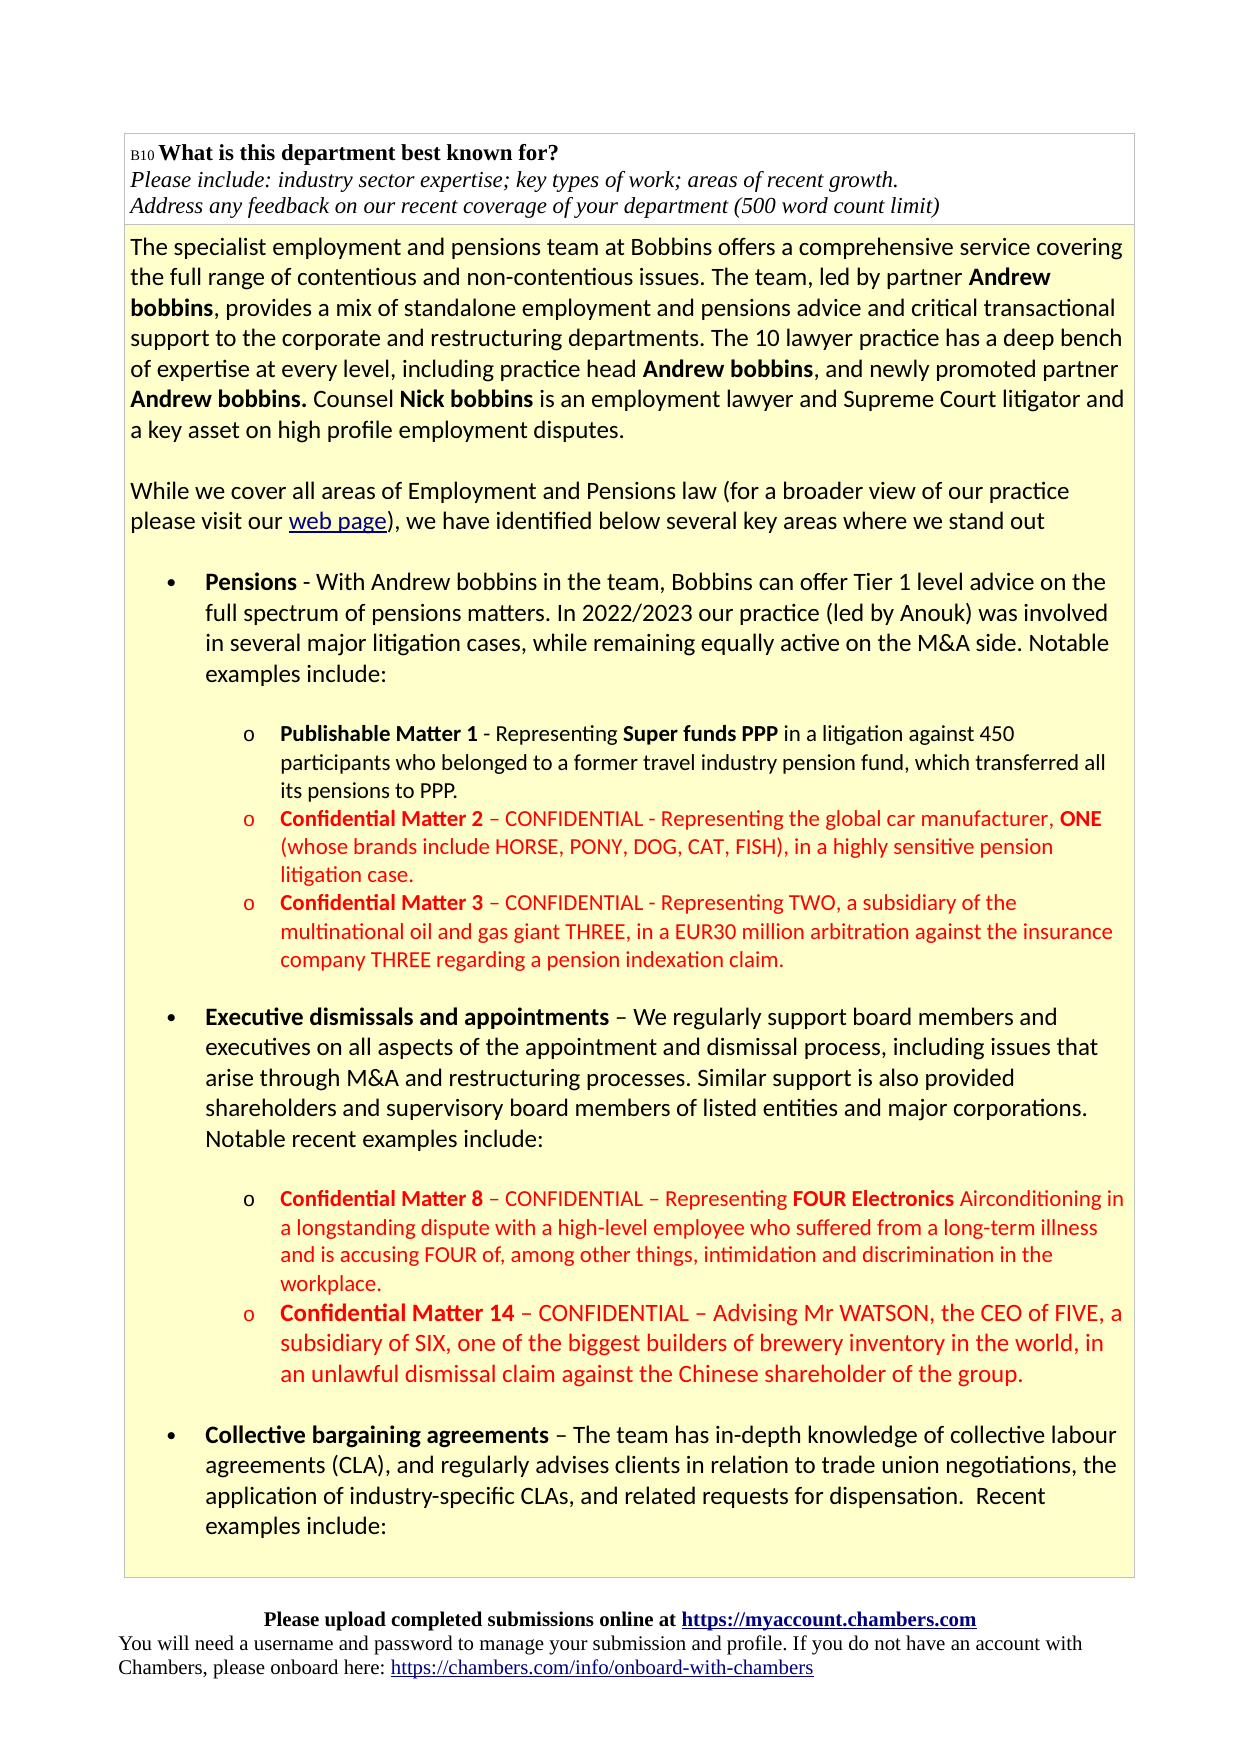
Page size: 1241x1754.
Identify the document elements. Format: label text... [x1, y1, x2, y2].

table_header B10 What is this department best known for? Please include: industry sector expertise; key types of work; areas of recent growth. Address any feedback on our recent coverage of your department (500 word count limit) [125, 134, 1134, 224]
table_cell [125, 225, 1134, 1577]
